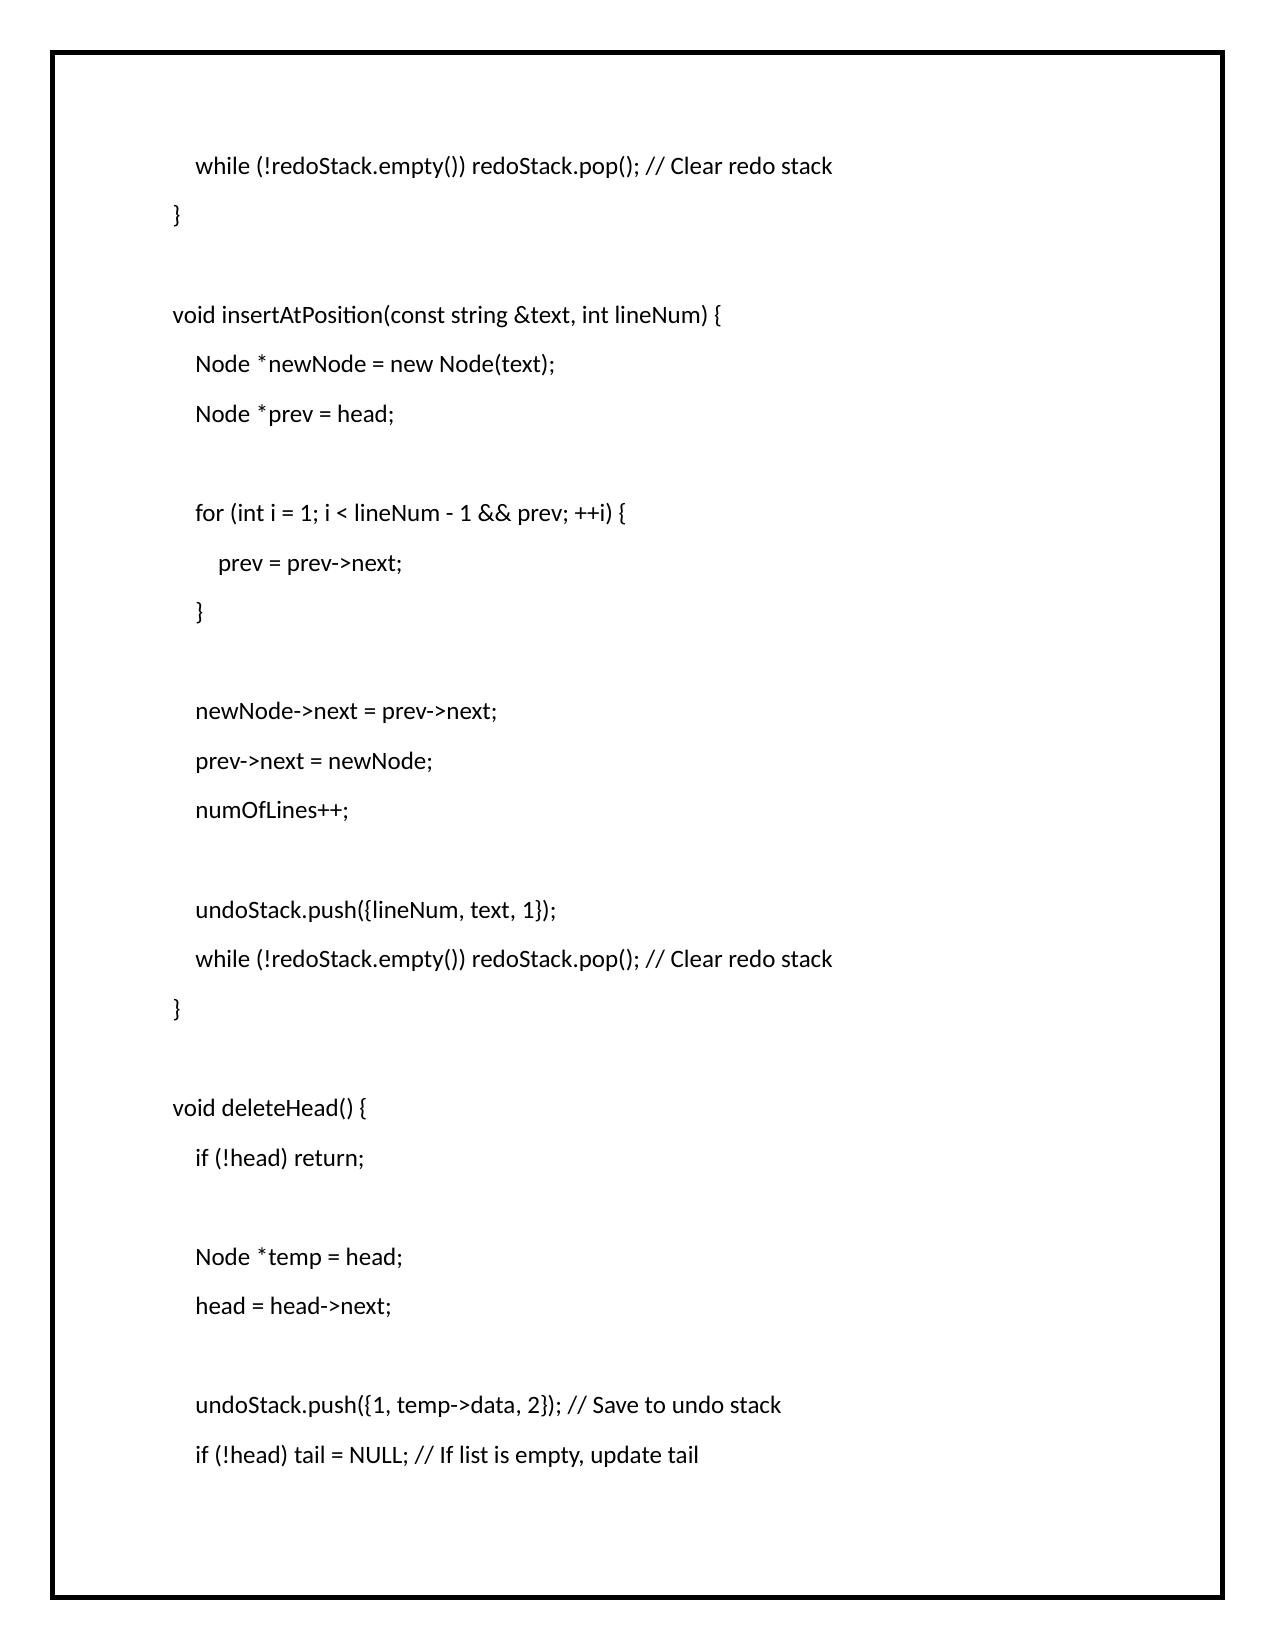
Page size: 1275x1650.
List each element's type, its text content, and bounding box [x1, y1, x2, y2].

text for (int i = 1; i < lineNum - 1 && prev; ++i) { [150, 497, 1125, 528]
text if (!head) tail = NULL; // If list is empty, update tail [150, 1439, 1125, 1470]
text Node *prev = head; [150, 398, 1125, 428]
text } [150, 596, 1125, 627]
text prev = prev->next; [150, 547, 1125, 577]
text while (!redoStack.empty()) redoStack.pop(); // Clear redo stack [150, 943, 1125, 974]
text prev->next = newNode; [150, 745, 1125, 776]
text head = head->next; [150, 1290, 1125, 1321]
text Node *temp = head; [150, 1241, 1125, 1271]
text void insertAtPosition(const string &text, int lineNum) { [150, 299, 1125, 329]
text Node *newNode = new Node(text); [150, 348, 1125, 379]
text while (!redoStack.empty()) redoStack.pop(); // Clear redo stack [150, 150, 1125, 181]
text numOfLines++; [150, 794, 1125, 825]
text } [150, 993, 1125, 1023]
text if (!head) return; [150, 1142, 1125, 1172]
text newNode->next = prev->next; [150, 695, 1125, 726]
text } [150, 199, 1125, 230]
text undoStack.push({1, temp->data, 2}); // Save to undo stack [150, 1389, 1125, 1420]
text void deleteHead() { [150, 1092, 1125, 1123]
text undoStack.push({lineNum, text, 1}); [150, 894, 1125, 924]
